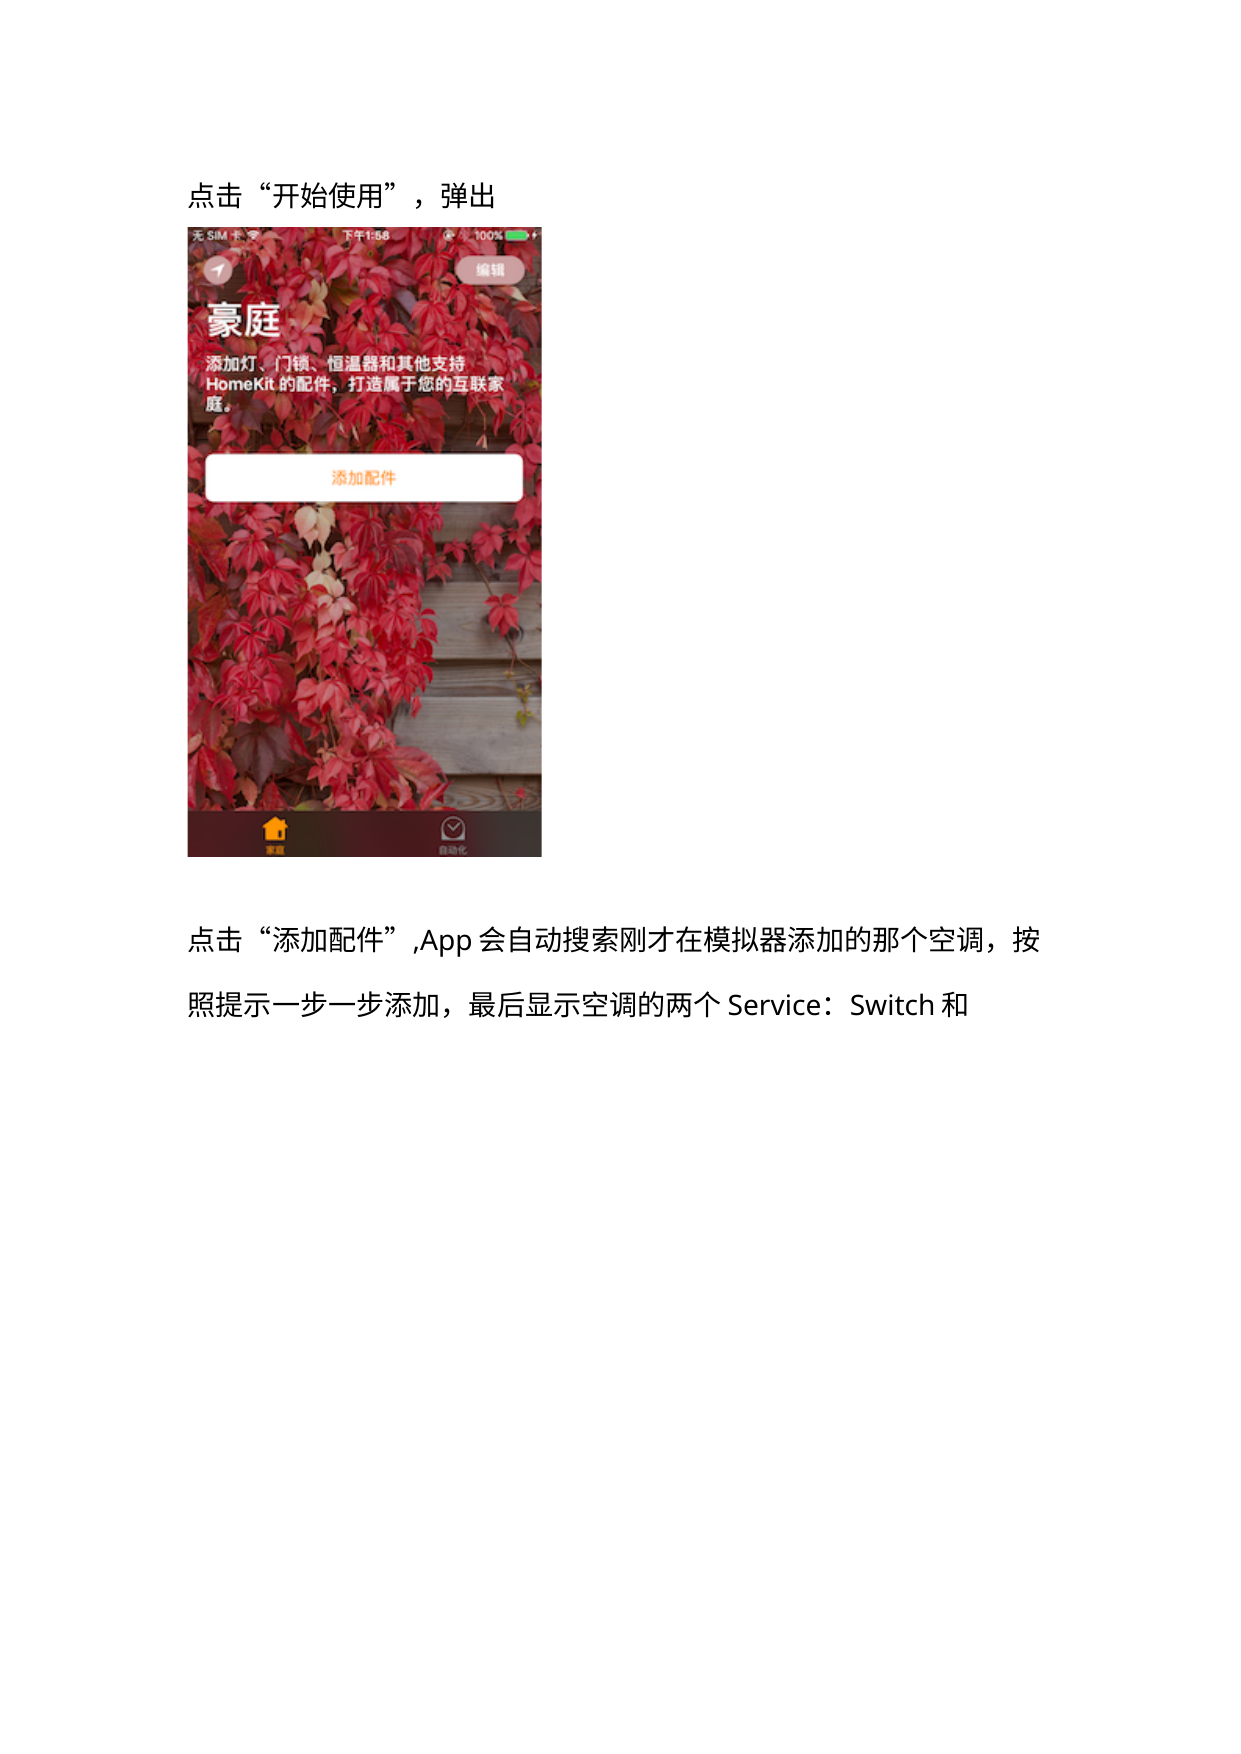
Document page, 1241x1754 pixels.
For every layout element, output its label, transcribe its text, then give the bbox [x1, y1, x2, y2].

picture [187, 227, 542, 857]
text 点击“添加配件”,App会自动搜索刚才在模拟器添加的那个空调，按照提示一步一步添加，最后显示空调的两个Service：Switch和Temperature [187, 906, 1053, 1036]
